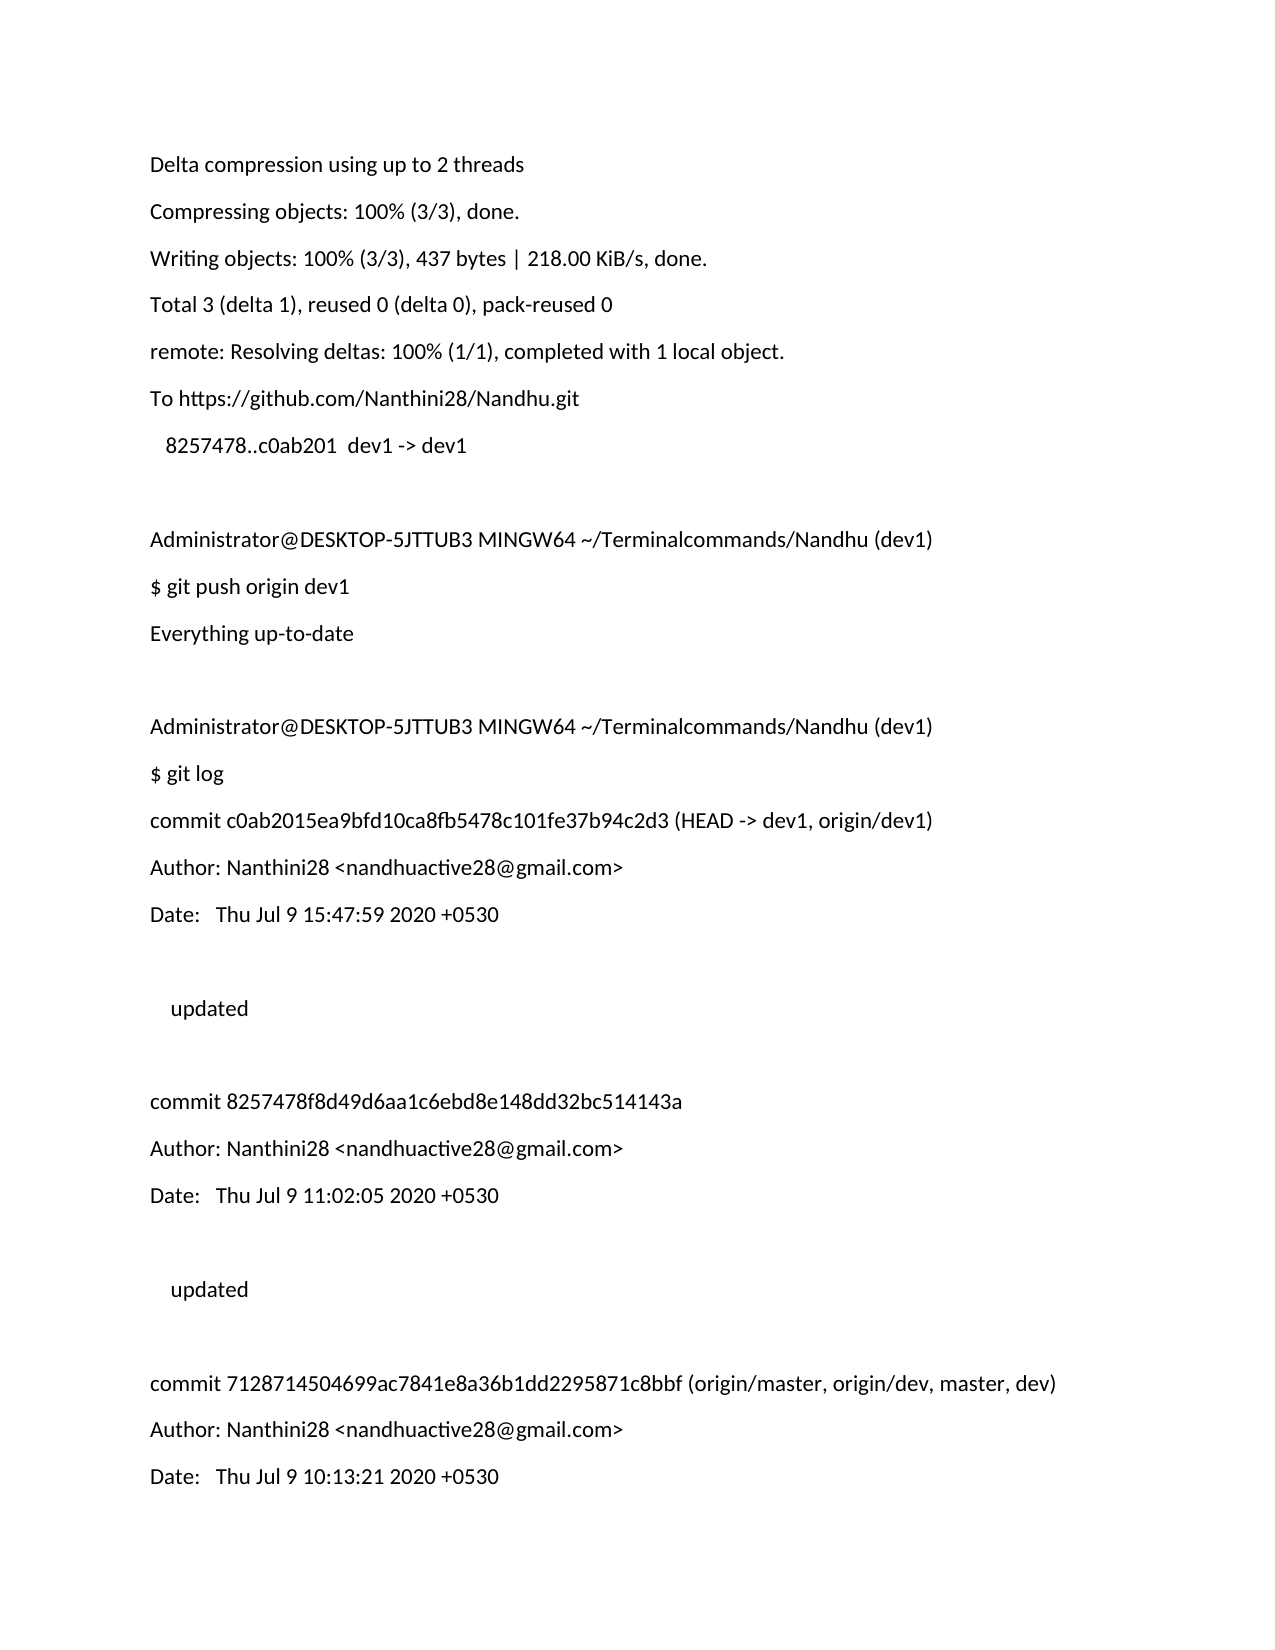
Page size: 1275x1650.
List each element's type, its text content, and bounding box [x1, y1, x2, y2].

text 8257478..c0ab201 dev1 -> dev1 [150, 431, 1125, 459]
text To https://github.com/Nanthini28/Nandhu.git [150, 384, 1125, 412]
text Administrator@DESKTOP-5JTTUB3 MINGW64 ~/Terminalcommands/Nandhu (dev1) [150, 712, 1125, 741]
text commit 7128714504699ac7841e8a36b1dd2295871c8bbf (origin/master, origin/dev, master, dev) [150, 1369, 1125, 1397]
text commit 8257478f8d49d6aa1c6ebd8e148dd32bc514143a [150, 1087, 1125, 1116]
text Date: Thu Jul 9 10:13:21 2020 +0530 [150, 1462, 1125, 1491]
text $ git log [150, 759, 1125, 787]
text Writing objects: 100% (3/3), 437 bytes | 218.00 KiB/s, done. [150, 244, 1125, 272]
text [150, 1416, 1125, 1444]
text Everything up-to-date [150, 619, 1125, 647]
text $ git push origin dev1 [150, 572, 1125, 600]
text Author: Nanthini28 <nandhuactive28@gmail.com> [150, 1134, 1125, 1162]
text Administrator@DESKTOP-5JTTUB3 MINGW64 ~/Terminalcommands/Nandhu (dev1) [150, 525, 1125, 553]
text commit c0ab2015ea9bfd10ca8fb5478c101fe37b94c2d3 (HEAD -> dev1, origin/dev1) [150, 806, 1125, 834]
text remote: Resolving deltas: 100% (1/1), completed with 1 local object. [150, 337, 1125, 366]
text updated [150, 994, 1125, 1022]
text Author: Nanthini28 <nandhuactive28@gmail.com> [150, 853, 1125, 881]
text updated [150, 1275, 1125, 1303]
text Total 3 (delta 1), reused 0 (delta 0), pack-reused 0 [150, 291, 1125, 319]
text Date: Thu Jul 9 15:47:59 2020 +0530 [150, 900, 1125, 928]
text Compressing objects: 100% (3/3), done. [150, 197, 1125, 225]
text Date: Thu Jul 9 11:02:05 2020 +0530 [150, 1181, 1125, 1209]
text Delta compression using up to 2 threads [150, 150, 1125, 178]
